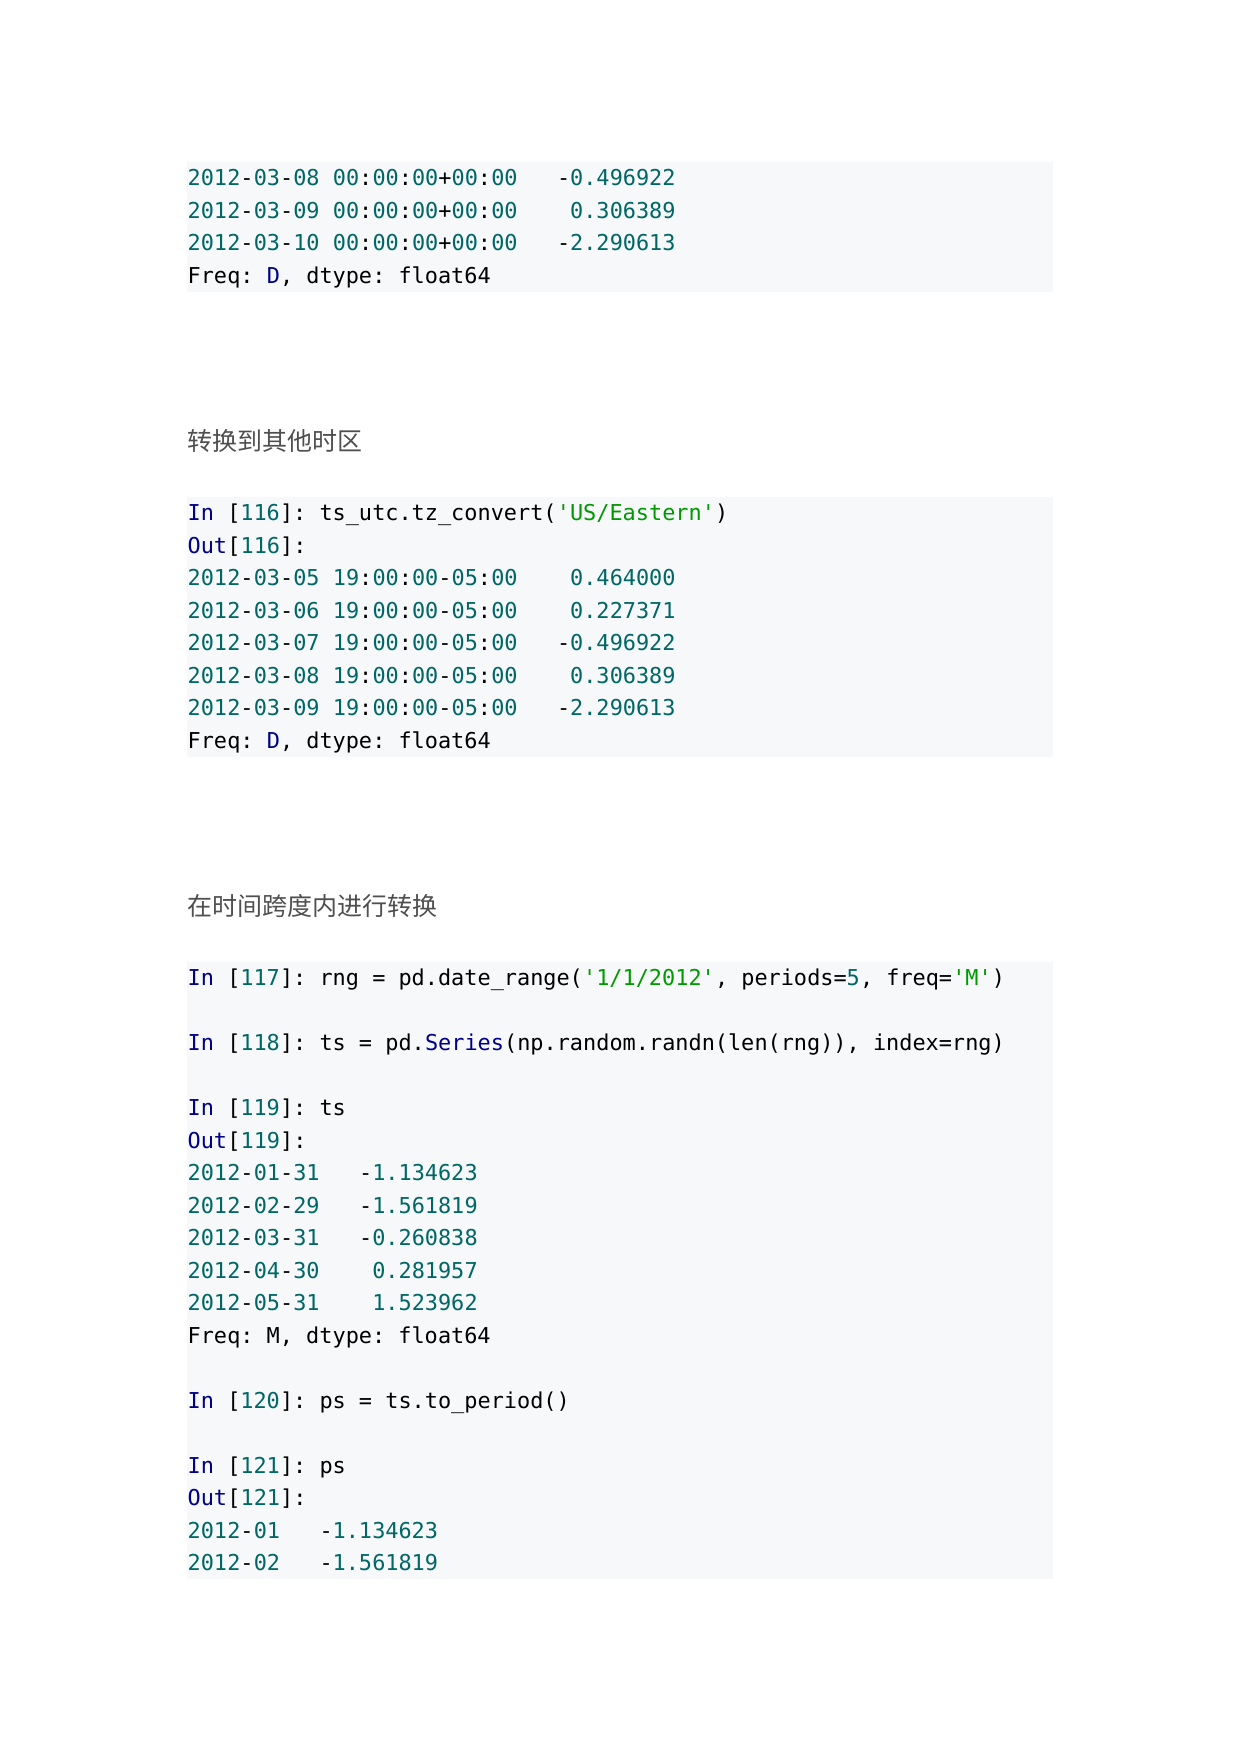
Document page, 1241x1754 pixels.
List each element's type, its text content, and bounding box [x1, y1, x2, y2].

text 2012-02-29 -1.561819 [187, 1189, 1053, 1222]
text In [116]: ts_utc.tz_convert('US/Eastern') [187, 497, 1053, 529]
text Out[116]: [187, 529, 1053, 562]
text 2012-04-30 0.281957 [187, 1254, 1053, 1287]
text Out[121]: [187, 1482, 1053, 1514]
text Out[119]: [187, 1124, 1053, 1157]
text 在时间跨度内进行转换 [187, 872, 1053, 937]
text 2012-03-06 19:00:00-05:00 0.227371 [187, 594, 1053, 627]
text In [121]: ps [187, 1449, 1053, 1482]
text 2012-03-09 19:00:00-05:00 -2.290613 [187, 692, 1053, 724]
text Freq: M, dtype: float64 [187, 1319, 1053, 1352]
text In [119]: ts [187, 1092, 1053, 1124]
text 2012-03-10 00:00:00+00:00 -2.290613 [187, 227, 1053, 259]
text 2012-02 -1.561819 [187, 1547, 1053, 1579]
text 2012-03-09 00:00:00+00:00 0.306389 [187, 194, 1053, 227]
text 2012-03-31 -0.260838 [187, 1222, 1053, 1254]
text In [118]: ts = pd.Series(np.random.randn(len(rng)), index=rng) [187, 1027, 1053, 1059]
text 转换到其他时区 [187, 407, 1053, 472]
text 2012-01 -1.134623 [187, 1514, 1053, 1547]
text 2012-01-31 -1.134623 [187, 1157, 1053, 1189]
text Freq: D, dtype: float64 [187, 259, 1053, 292]
text 2012-03-08 19:00:00-05:00 0.306389 [187, 659, 1053, 692]
text In [120]: ps = ts.to_period() [187, 1384, 1053, 1417]
text 2012-03-05 19:00:00-05:00 0.464000 [187, 562, 1053, 594]
text Freq: D, dtype: float64 [187, 724, 1053, 757]
text 2012-05-31 1.523962 [187, 1287, 1053, 1319]
text In [117]: rng = pd.date_range('1/1/2012', periods=5, freq='M') [187, 962, 1053, 994]
text 2012-03-08 00:00:00+00:00 -0.496922 [187, 162, 1053, 194]
text 2012-03-07 19:00:00-05:00 -0.496922 [187, 627, 1053, 659]
